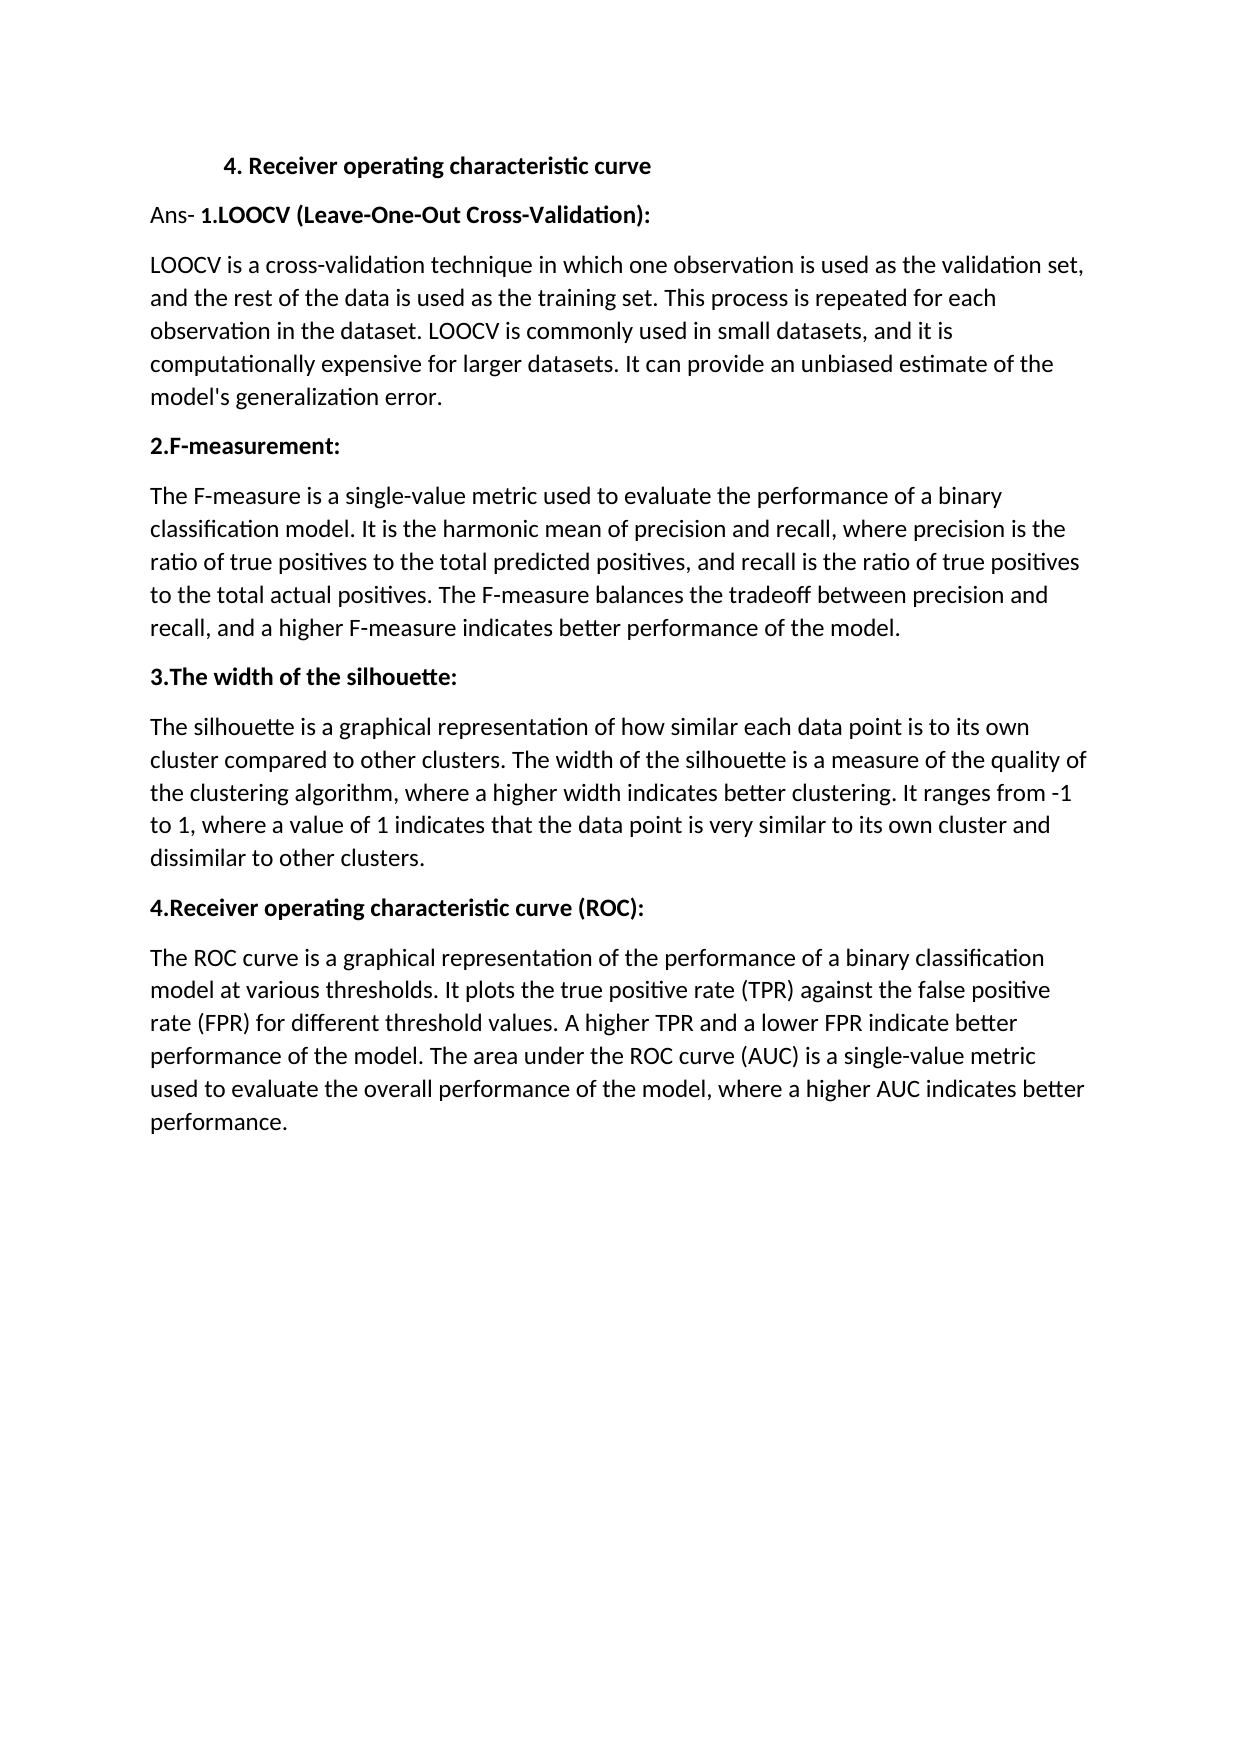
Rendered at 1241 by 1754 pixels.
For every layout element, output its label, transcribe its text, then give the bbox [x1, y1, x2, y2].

text The ROC curve is a graphical representation of the performance of a binary classification model at various thresholds. It plots the true positive rate (TPR) against the false positive rate (FPR) for different threshold values. A higher TPR and a lower FPR indicate better performance of the model. The area under the ROC curve (AUC) is a single-value metric used to evaluate the overall performance of the model, where a higher AUC indicates better performance. [150, 942, 1090, 1137]
text The F-measure is a single-value metric used to evaluate the performance of a binary classification model. It is the harmonic mean of precision and recall, where precision is the ratio of true positives to the total predicted positives, and recall is the ratio of true positives to the total actual positives. The F-measure balances the tradeoff between precision and recall, and a higher F-measure indicates better performance of the model. [150, 480, 1090, 642]
text Ans- 1.LOOCV (Leave-One-Out Cross-Validation): [150, 199, 1090, 230]
text 3.The width of the silhouette: [150, 661, 1090, 692]
text 4. Receiver operating characteristic curve [150, 150, 1090, 181]
text 4.Receiver operating characteristic curve (ROC): [150, 892, 1090, 923]
text LOOCV is a cross-validation technique in which one observation is used as the validation set, and the rest of the data is used as the training set. This process is repeated for each observation in the dataset. LOOCV is commonly used in small datasets, and it is computationally expensive for larger datasets. It can provide an unbiased estimate of the model's generalization error. [150, 249, 1090, 411]
text The silhouette is a graphical representation of how similar each data point is to its own cluster compared to other clusters. The width of the silhouette is a measure of the quality of the clustering algorithm, where a higher width indicates better clustering. It ranges from -1 to 1, where a value of 1 indicates that the data point is very similar to its own cluster and dissimilar to other clusters. [150, 711, 1090, 873]
text 2.F-measurement: [150, 430, 1090, 461]
